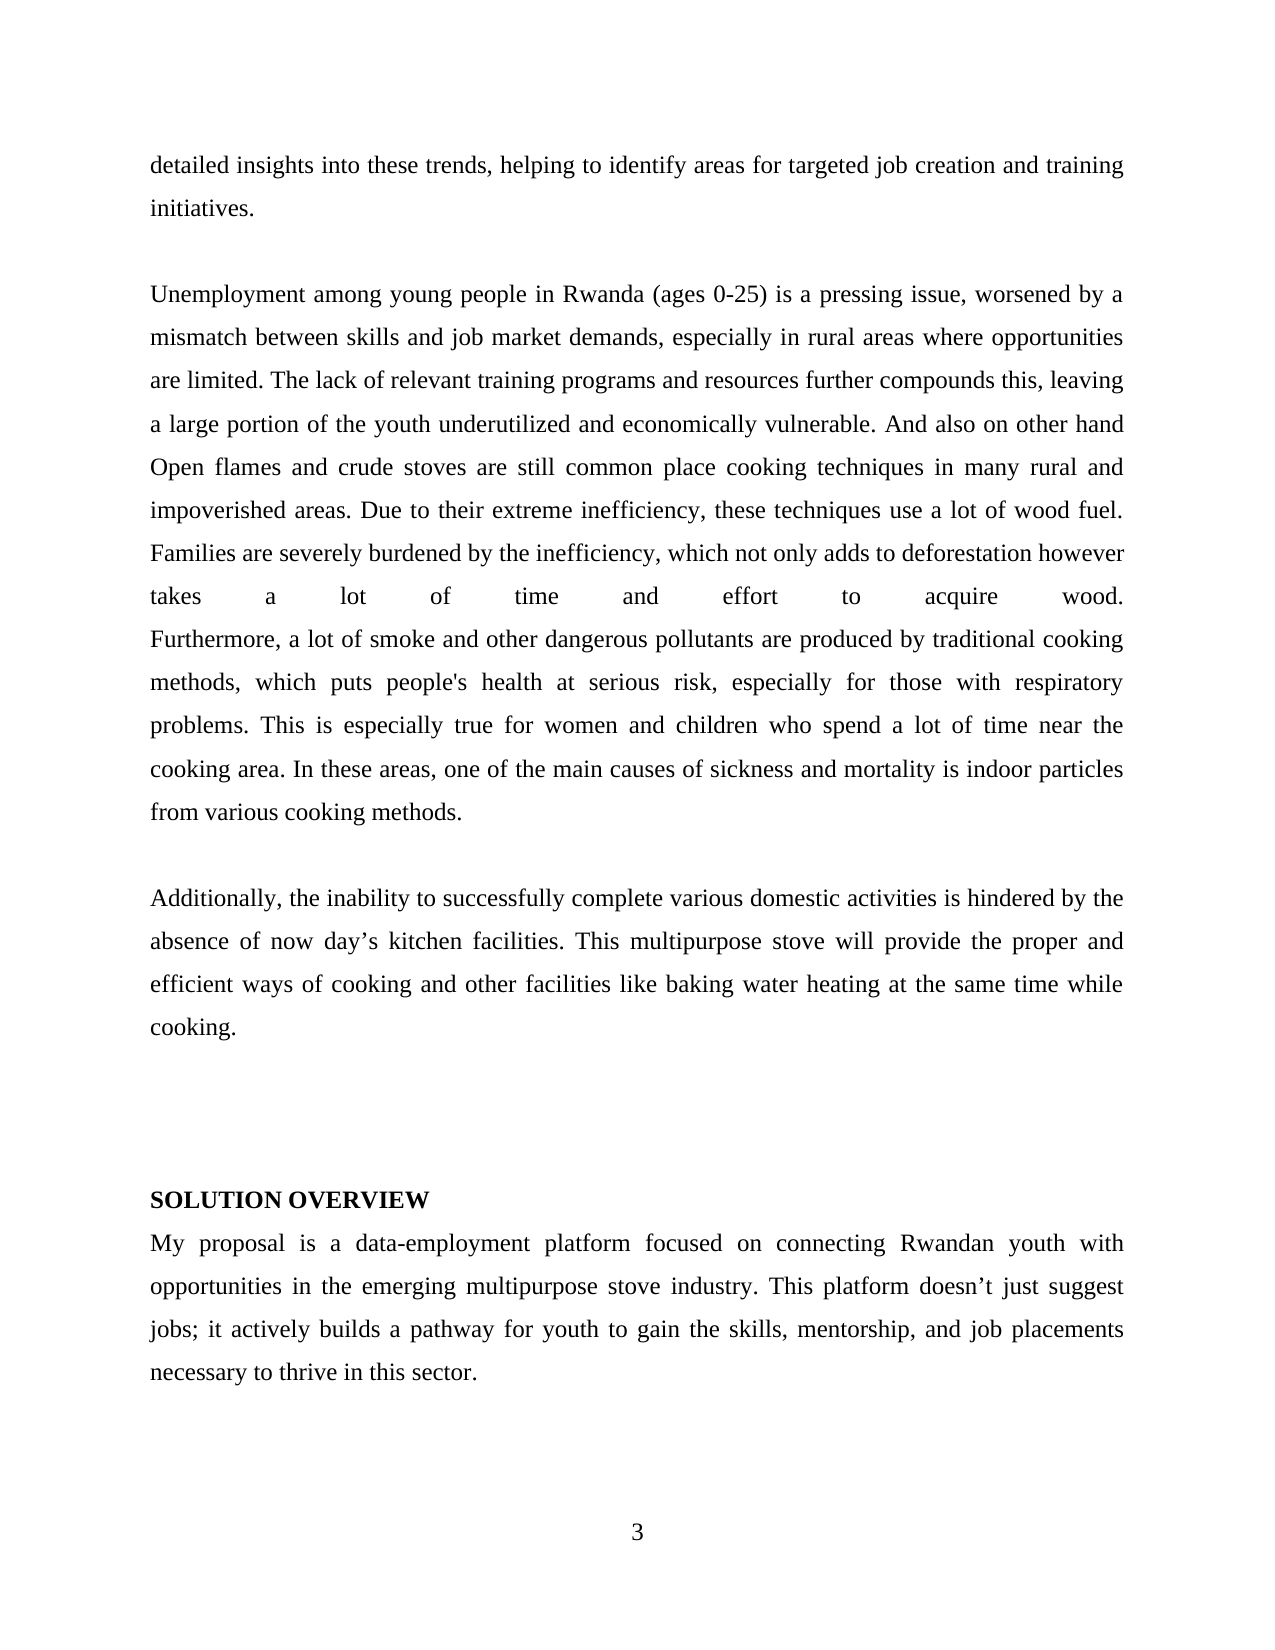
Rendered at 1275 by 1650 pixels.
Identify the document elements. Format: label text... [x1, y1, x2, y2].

text Additionally, the inability to successfully complete various domestic activities is hindered by the absence of now day’s kitchen facilities. This multipurpose stove will provide the proper and efficient ways of cooking and other facilities like baking water heating at the same time while cooking. [150, 883, 1125, 1041]
text Unemployment among young people in Rwanda (ages 0-25) is a pressing issue, worsened by a mismatch between skills and job market demands, especially in rural areas where opportunities are limited. The lack of relevant training programs and resources further compounds this, leaving a large portion of the youth underutilized and economically vulnerable. And also on other hand Open flames and crude stoves are still common place cooking techniques in many rural and impoverished areas. Due to their extreme inefficiency, these techniques use a lot of wood fuel. Families are severely burdened by the inefficiency, which not only adds to deforestation however takes a lot of time and effort to acquire wood. Furthermore, a lot of smoke and other dangerous pollutants are produced by traditional cooking methods, which puts people's health at serious risk, especially for those with respiratory problems. This is especially true for women and children who spend a lot of time near the cooking area. In these areas, one of the main causes of sickness and mortality is indoor particles from various cooking methods. [150, 279, 1125, 826]
text My proposal is a data-employment platform focused on connecting Rwandan youth with opportunities in the emerging multipurpose stove industry. This platform doesn’t just suggest jobs; it actively builds a pathway for youth to gain the skills, mentorship, and job placements necessary to thrive in this sector. [150, 1228, 1125, 1386]
text SOLUTION OVERVIEW [150, 1185, 1125, 1214]
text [150, 150, 1125, 222]
